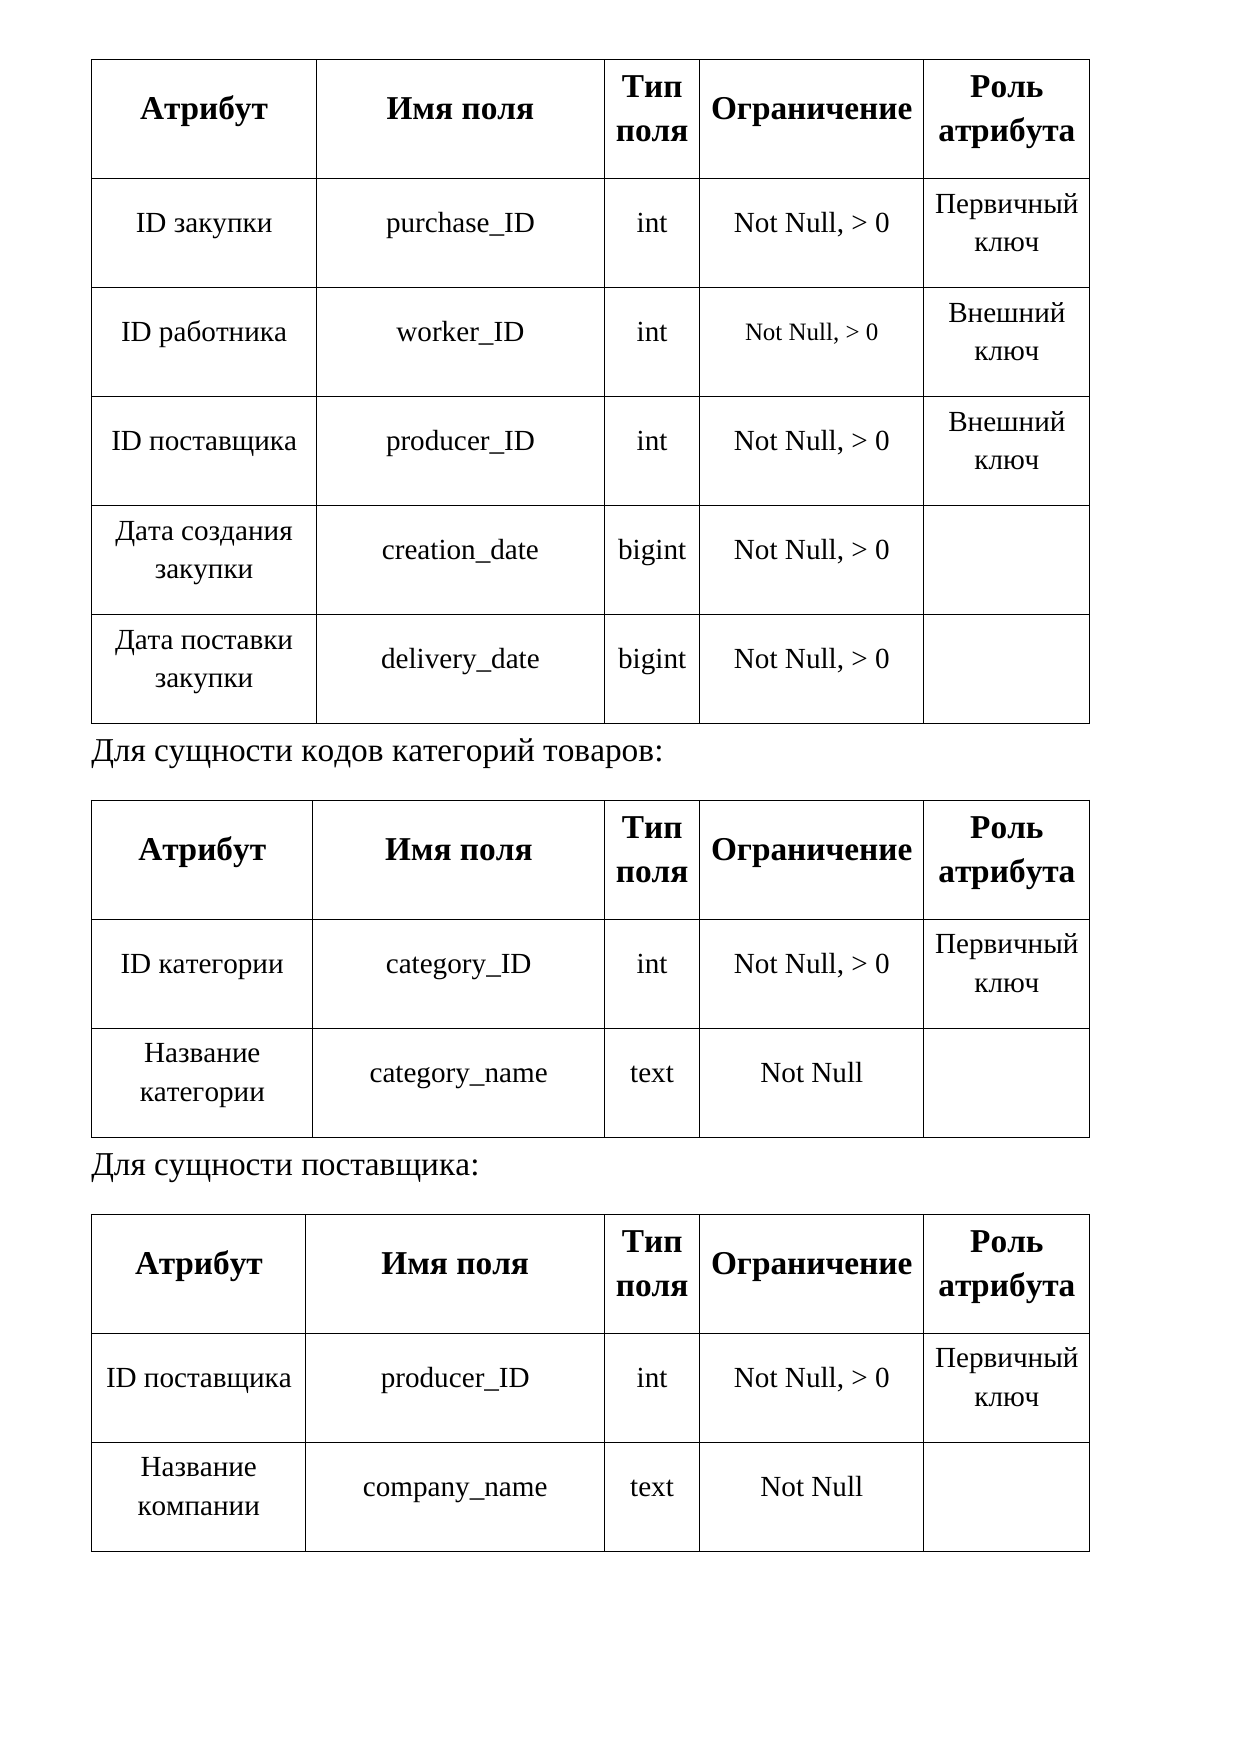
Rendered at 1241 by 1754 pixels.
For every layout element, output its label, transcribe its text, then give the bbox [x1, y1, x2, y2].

table_cell Дата поставки закупки [92, 615, 316, 723]
table_cell Not Null, > 0 [700, 288, 923, 396]
table_cell text [605, 1029, 699, 1137]
table_cell [924, 506, 1089, 614]
table_header Атрибут [92, 60, 316, 178]
table_cell Not Null, > 0 [700, 1334, 923, 1442]
table_cell ID закупки [92, 179, 316, 287]
table_header Роль атрибута [924, 60, 1089, 178]
table_cell purchase_ID [317, 179, 604, 287]
text Для сущности поставщика: [91, 1144, 1090, 1183]
table_cell category_name [313, 1029, 604, 1137]
table_cell Not Null [700, 1443, 923, 1551]
table_cell Not Null [700, 1029, 923, 1137]
table_header Ограничение [700, 60, 923, 178]
table_header Имя поля [317, 60, 604, 178]
table_cell Not Null, > 0 [700, 920, 923, 1028]
table_cell ID поставщика [92, 1334, 305, 1442]
table_cell Внешний ключ [924, 288, 1089, 396]
table_cell ID работника [92, 288, 316, 396]
table_cell Первичный ключ [924, 920, 1089, 1028]
table_cell company_name [306, 1443, 604, 1551]
table_cell int [605, 397, 699, 505]
table_cell int [605, 288, 699, 396]
table_header Тип поля [605, 801, 699, 919]
table_cell delivery_date [317, 615, 604, 723]
table_cell Not Null, > 0 [700, 179, 923, 287]
table_header Имя поля [313, 801, 604, 919]
table_header Атрибут [92, 801, 312, 919]
text Для сущности кодов категорий товаров: [91, 731, 1090, 769]
table_cell bigint [605, 615, 699, 723]
table_cell Дата создания закупки [92, 506, 316, 614]
table_cell creation_date [317, 506, 604, 614]
table_cell Not Null, > 0 [700, 615, 923, 723]
table_cell Название категории [92, 1029, 312, 1137]
table_cell [924, 615, 1089, 723]
table_cell bigint [605, 506, 699, 614]
table_cell ID категории [92, 920, 312, 1028]
table_cell text [605, 1443, 699, 1551]
table_header Тип поля [605, 60, 699, 178]
table_cell category_ID [313, 920, 604, 1028]
table_cell Первичный ключ [924, 1334, 1089, 1442]
table_cell Not Null, > 0 [700, 397, 923, 505]
table_cell ID поставщика [92, 397, 316, 505]
table_cell Название компании [92, 1443, 305, 1551]
table_cell int [605, 920, 699, 1028]
table_cell int [605, 1334, 699, 1442]
table_header Тип поля [605, 1215, 699, 1333]
table_header Роль атрибута [924, 801, 1089, 919]
table_cell producer_ID [306, 1334, 604, 1442]
table_header Имя поля [306, 1215, 604, 1333]
table_cell [924, 1029, 1089, 1137]
table_cell int [605, 179, 699, 287]
table_cell [924, 1443, 1089, 1551]
table_cell producer_ID [317, 397, 604, 505]
table_header Ограничение [700, 1215, 923, 1333]
table_header Ограничение [700, 801, 923, 919]
table_header Атрибут [92, 1215, 305, 1333]
table_cell Not Null, > 0 [700, 506, 923, 614]
table_header Роль атрибута [924, 1215, 1089, 1333]
table_cell Первичный ключ [924, 179, 1089, 287]
table_cell Внешний ключ [924, 397, 1089, 505]
table_cell worker_ID [317, 288, 604, 396]
